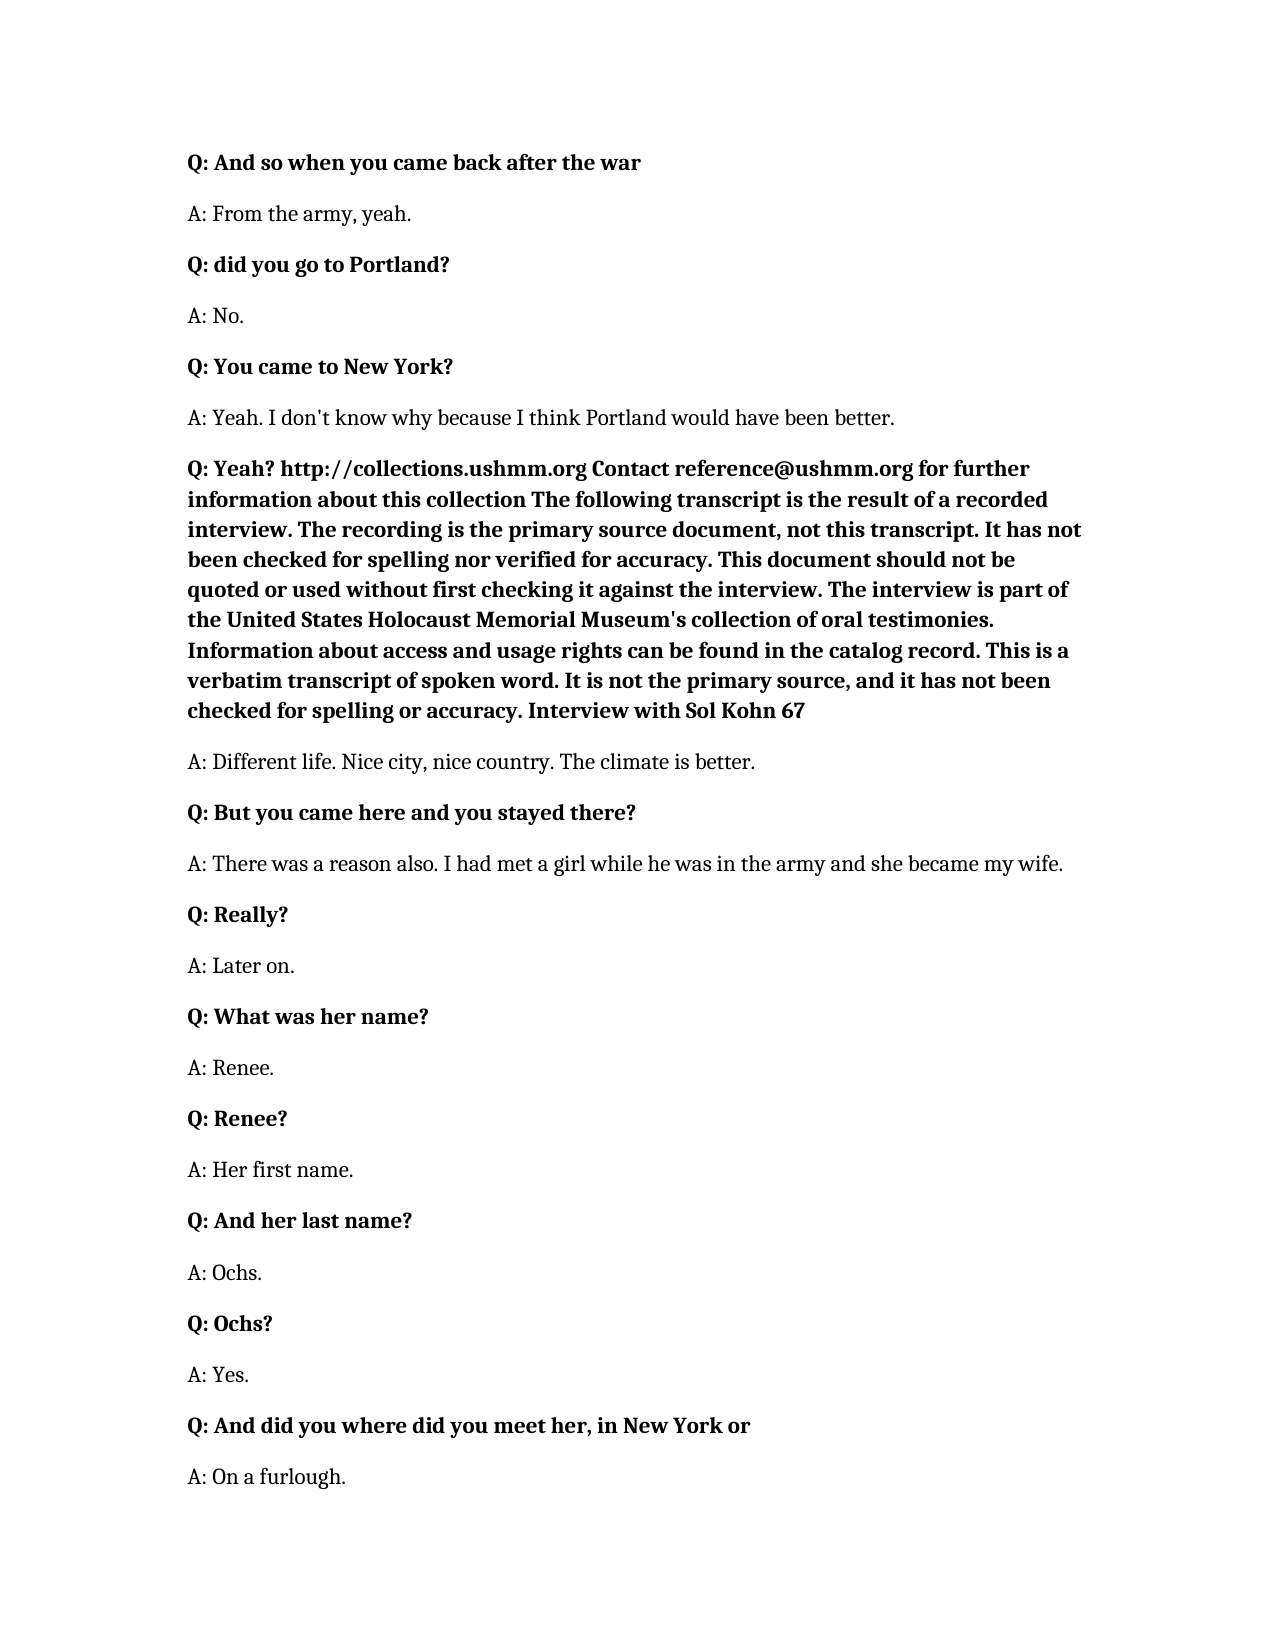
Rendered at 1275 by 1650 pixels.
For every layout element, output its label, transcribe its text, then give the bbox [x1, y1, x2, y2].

text A: Different life. Nice city, nice country. The climate is better. [187, 749, 1087, 775]
text A: On a furlough. [187, 1463, 1087, 1490]
text Q: Renee? [187, 1106, 1087, 1133]
text Q: And so when you came back after the war [187, 150, 1087, 176]
text A: Yeah. I don't know why because I think Portland would have been better. [187, 405, 1087, 432]
text Q: What was her name? [187, 1004, 1087, 1031]
text A: No. [187, 303, 1087, 329]
text A: Renee. [187, 1055, 1087, 1082]
text A: Later on. [187, 953, 1087, 979]
text Q: Yeah? http://collections.ushmm.org Contact reference@ushmm.org for further information about this collection The following transcript is the result of a recorded interview. The recording is the primary source document, not this transcript. It has not been checked for spelling nor verified for accuracy. This document should not be quoted or used without first checking it against the interview. The interview is part of the United States Holocaust Memorial Museum's collection of oral testimonies. Information about access and usage rights can be found in the catalog record. This is a verbatim transcript of spoken word. It is not the primary source, and it has not been checked for spelling or accuracy. Interview with Sol Kohn 67 [187, 456, 1087, 724]
text Q: did you go to Portland? [187, 252, 1087, 278]
text Q: And her last name? [187, 1208, 1087, 1235]
text A: Ochs. [187, 1259, 1087, 1286]
text Q: You came to New York? [187, 354, 1087, 381]
text A: Yes. [187, 1361, 1087, 1388]
text Q: Really? [187, 902, 1087, 928]
text Q: Ochs? [187, 1310, 1087, 1337]
text A: From the army, yeah. [187, 201, 1087, 227]
text A: Her first name. [187, 1157, 1087, 1184]
text Q: But you came here and you stayed there? [187, 800, 1087, 826]
text Q: And did you where did you meet her, in New York or [187, 1412, 1087, 1439]
text A: There was a reason also. I had met a girl while he was in the army and she became my wife. [187, 851, 1087, 877]
